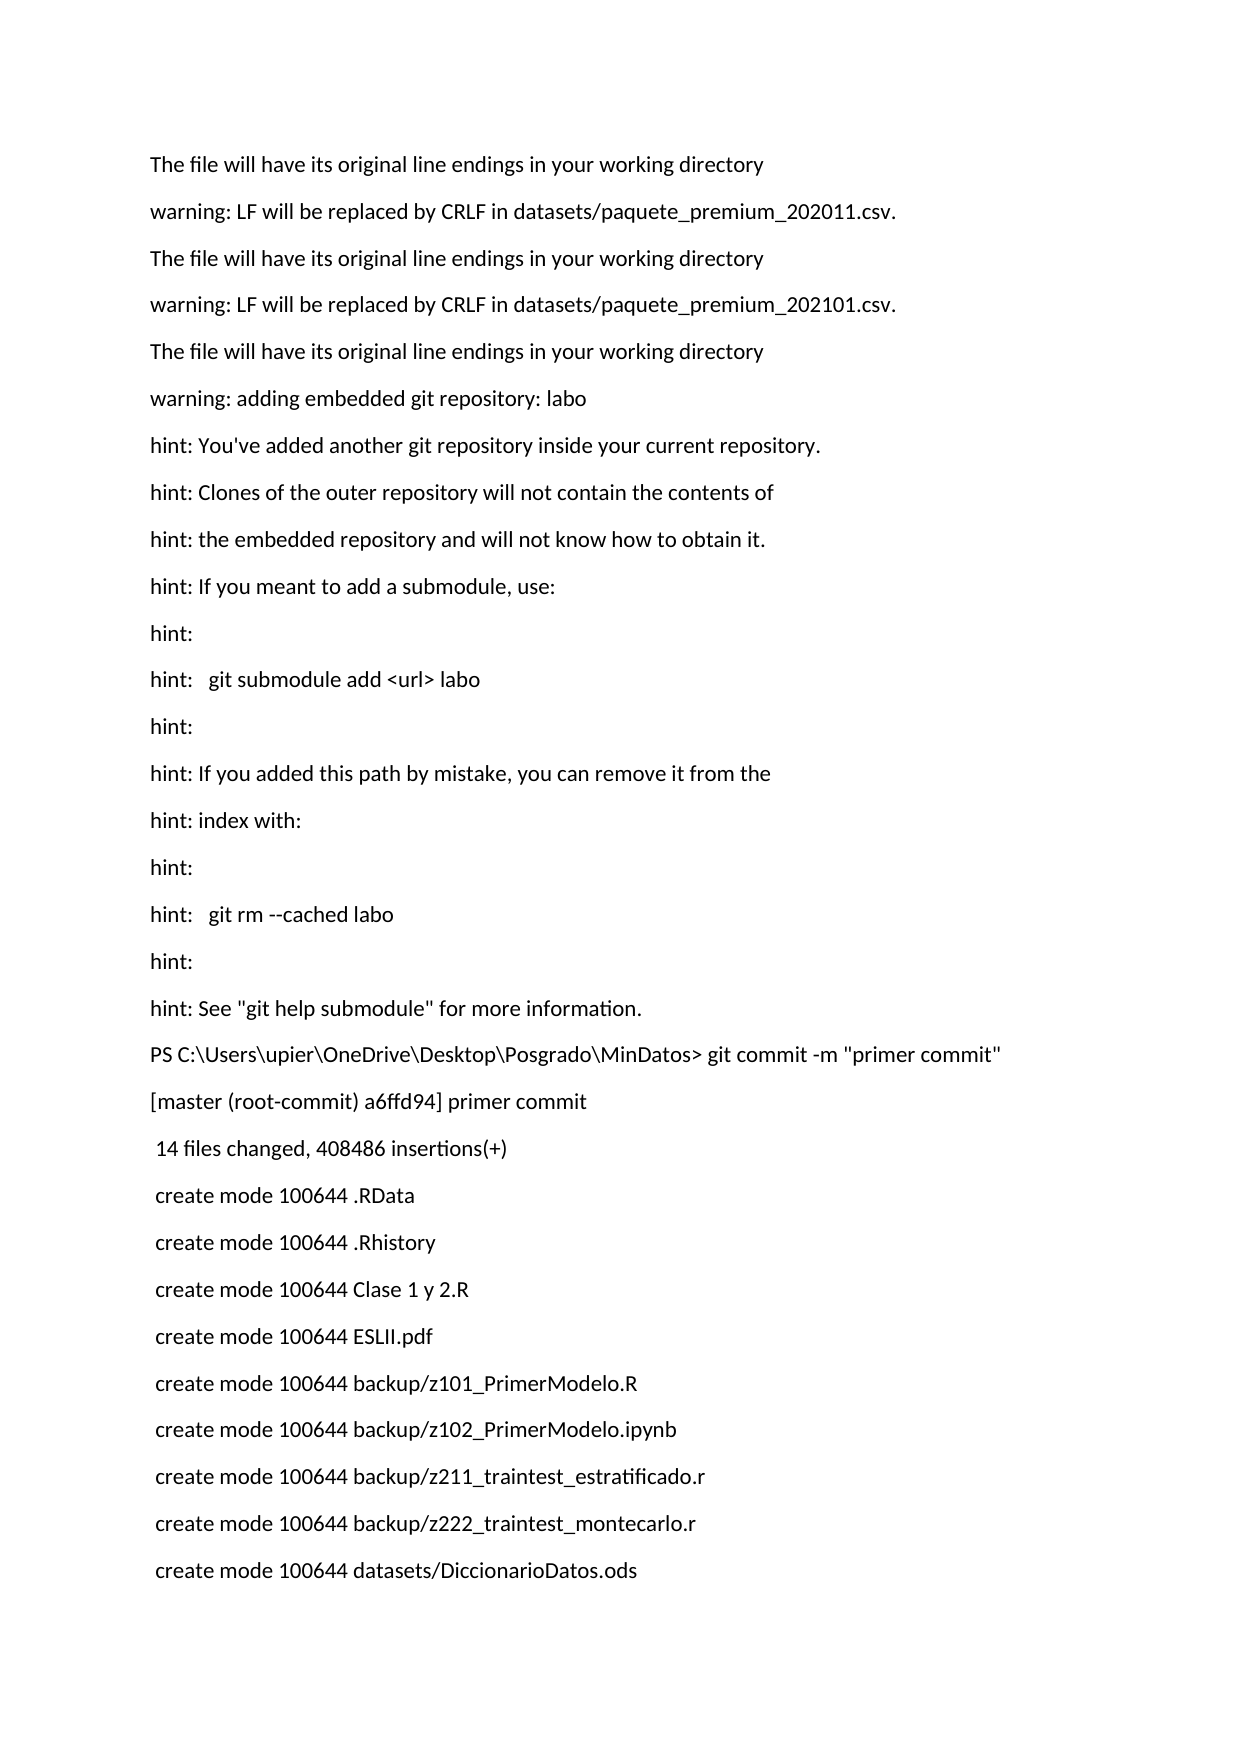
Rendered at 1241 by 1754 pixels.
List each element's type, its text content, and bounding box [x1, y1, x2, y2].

text hint: Clones of the outer repository will not contain the contents of [150, 478, 1090, 506]
text create mode 100644 .Rhistory [150, 1228, 1090, 1256]
text hint: See "git help submodule" for more information. [150, 994, 1090, 1022]
text create mode 100644 backup/z102_PrimerModelo.ipynb [150, 1416, 1090, 1444]
text hint: the embedded repository and will not know how to obtain it. [150, 525, 1090, 553]
text hint: git submodule add <url> labo [150, 666, 1090, 694]
text create mode 100644 backup/z101_PrimerModelo.R [150, 1369, 1090, 1397]
text create mode 100644 backup/z222_traintest_montecarlo.r [150, 1509, 1090, 1537]
text create mode 100644 backup/z211_traintest_estratificado.r [150, 1462, 1090, 1491]
text warning: adding embedded git repository: labo [150, 384, 1090, 412]
text hint: [150, 712, 1090, 741]
text hint: You've added another git repository inside your current repository. [150, 431, 1090, 459]
text [master (root-commit) a6ffd94] primer commit [150, 1087, 1090, 1116]
text 14 files changed, 408486 insertions(+) [150, 1134, 1090, 1162]
text hint: [150, 947, 1090, 975]
text create mode 100644 ESLII.pdf [150, 1322, 1090, 1350]
text The file will have its original line endings in your working directory [150, 337, 1090, 366]
text The file will have its original line endings in your working directory [150, 150, 1090, 178]
text hint: index with: [150, 806, 1090, 834]
text create mode 100644 .RData [150, 1181, 1090, 1209]
text hint: [150, 619, 1090, 647]
text create mode 100644 datasets/DiccionarioDatos.ods [150, 1556, 1090, 1584]
text PS C:\Users\upier\OneDrive\Desktop\Posgrado\MinDatos> git commit -m "primer commit" [150, 1041, 1090, 1069]
text The file will have its original line endings in your working directory [150, 244, 1090, 272]
text create mode 100644 Clase 1 y 2.R [150, 1275, 1090, 1303]
text hint: git rm --cached labo [150, 900, 1090, 928]
text warning: LF will be replaced by CRLF in datasets/paquete_premium_202101.csv. [150, 291, 1090, 319]
text hint: If you added this path by mistake, you can remove it from the [150, 759, 1090, 787]
text hint: [150, 853, 1090, 881]
text warning: LF will be replaced by CRLF in datasets/paquete_premium_202011.csv. [150, 197, 1090, 225]
text hint: If you meant to add a submodule, use: [150, 572, 1090, 600]
